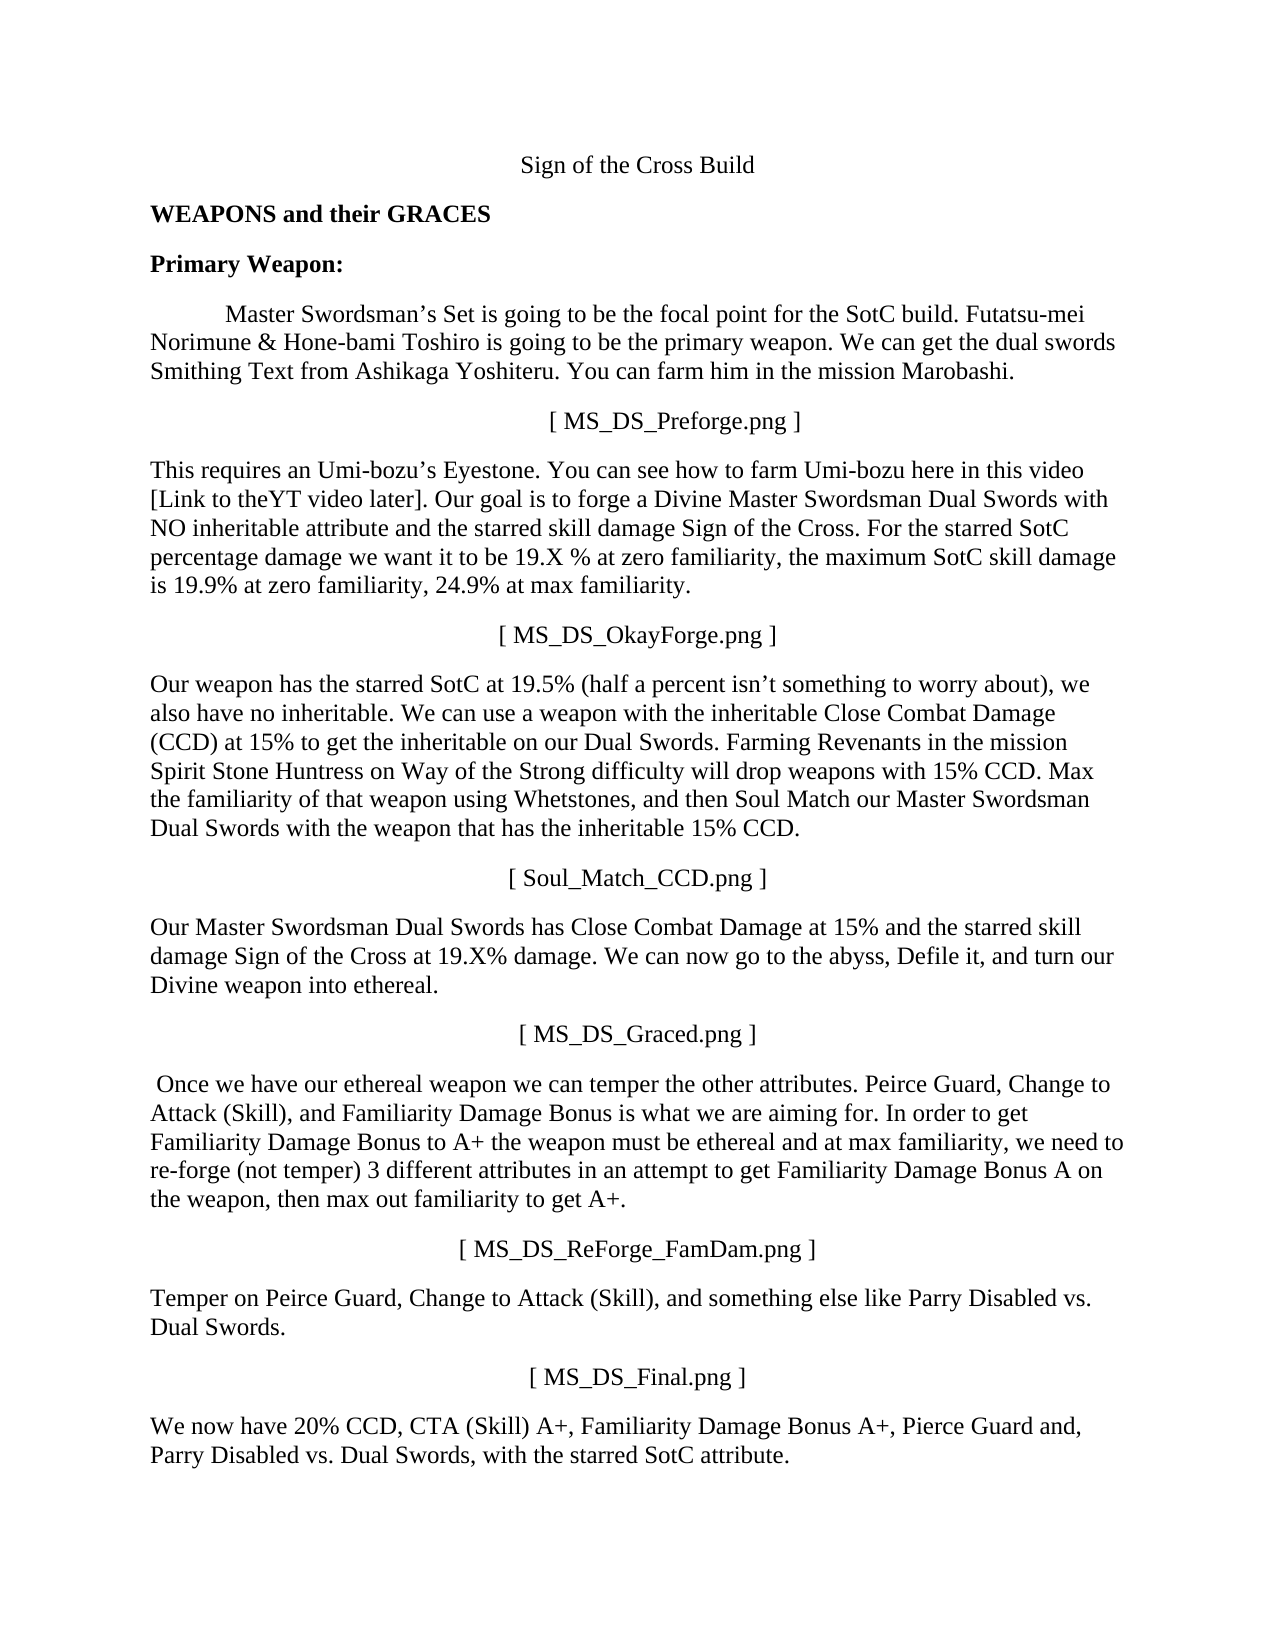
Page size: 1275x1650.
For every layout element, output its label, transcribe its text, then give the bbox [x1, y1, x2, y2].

text [ MS_DS_ReForge_FamDam.png ] [150, 1234, 1125, 1262]
text Primary Weapon: [150, 249, 1125, 278]
text Once we have our ethereal weapon we can temper the other attributes. Peirce Guard, Change to Attack (Skill), and Familiarity Damage Bonus is what we are aiming for. In order to get Familiarity Damage Bonus to A+ the weapon must be ethereal and at max familiarity, we need to re-forge (not temper) 3 different attributes in an attempt to get Familiarity Damage Bonus A on the weapon, then max out familiarity to get A+. [150, 1069, 1125, 1213]
text Master Swordsman’s Set is going to be the focal point for the SotC build. Futatsu-mei Norimune & Hone-bami Toshiro is going to be the primary weapon. We can get the dual swords Smithing Text from Ashikaga Yoshiteru. You can farm him in the mission Marobashi. [150, 299, 1125, 385]
text [ MS_DS_OkayForge.png ] [150, 620, 1125, 649]
text Sign of the Cross Build [150, 150, 1125, 179]
text Temper on Peirce Guard, Change to Attack (Skill), and something else like Parry Disabled vs. Dual Swords. [150, 1283, 1125, 1341]
text WEAPONS and their GRACES [150, 199, 1125, 228]
text [ MS_DS_Preforge.png ] [150, 406, 1125, 434]
text Our weapon has the starred SotC at 19.5% (half a percent isn’t something to worry about), we also have no inheritable. We can use a weapon with the inheritable Close Combat Damage (CCD) at 15% to get the inheritable on our Dual Swords. Farming Revenants in the mission Spirit Stone Huntress on Way of the Strong difficulty will drop weapons with 15% CCD. Max the familiarity of that weapon using Whetstones, and then Soul Match our Master Swordsman Dual Swords with the weapon that has the inheritable 15% CCD. [150, 669, 1125, 842]
text [ MS_DS_Graced.png ] [150, 1019, 1125, 1048]
text This requires an Umi-bozu’s Eyestone. You can see how to farm Umi-bozu here in this video [Link to theYT video later]. Our goal is to forge a Divine Master Swordsman Dual Swords with NO inheritable attribute and the starred skill damage Sign of the Cross. For the starred SotC percentage damage we want it to be 19.X % at zero familiarity, the maximum SotC skill damage is 19.9% at zero familiarity, 24.9% at max familiarity. [150, 455, 1125, 599]
text We now have 20% CCD, CTA (Skill) A+, Familiarity Damage Bonus A+, Pierce Guard and, Parry Disabled vs. Dual Swords, with the starred SotC attribute. [150, 1411, 1125, 1469]
text [ Soul_Match_CCD.png ] [150, 863, 1125, 892]
text [ MS_DS_Final.png ] [150, 1362, 1125, 1390]
text Our Master Swordsman Dual Swords has Close Combat Damage at 15% and the starred skill damage Sign of the Cross at 19.X% damage. We can now go to the abyss, Defile it, and turn our Divine weapon into ethereal. [150, 912, 1125, 999]
